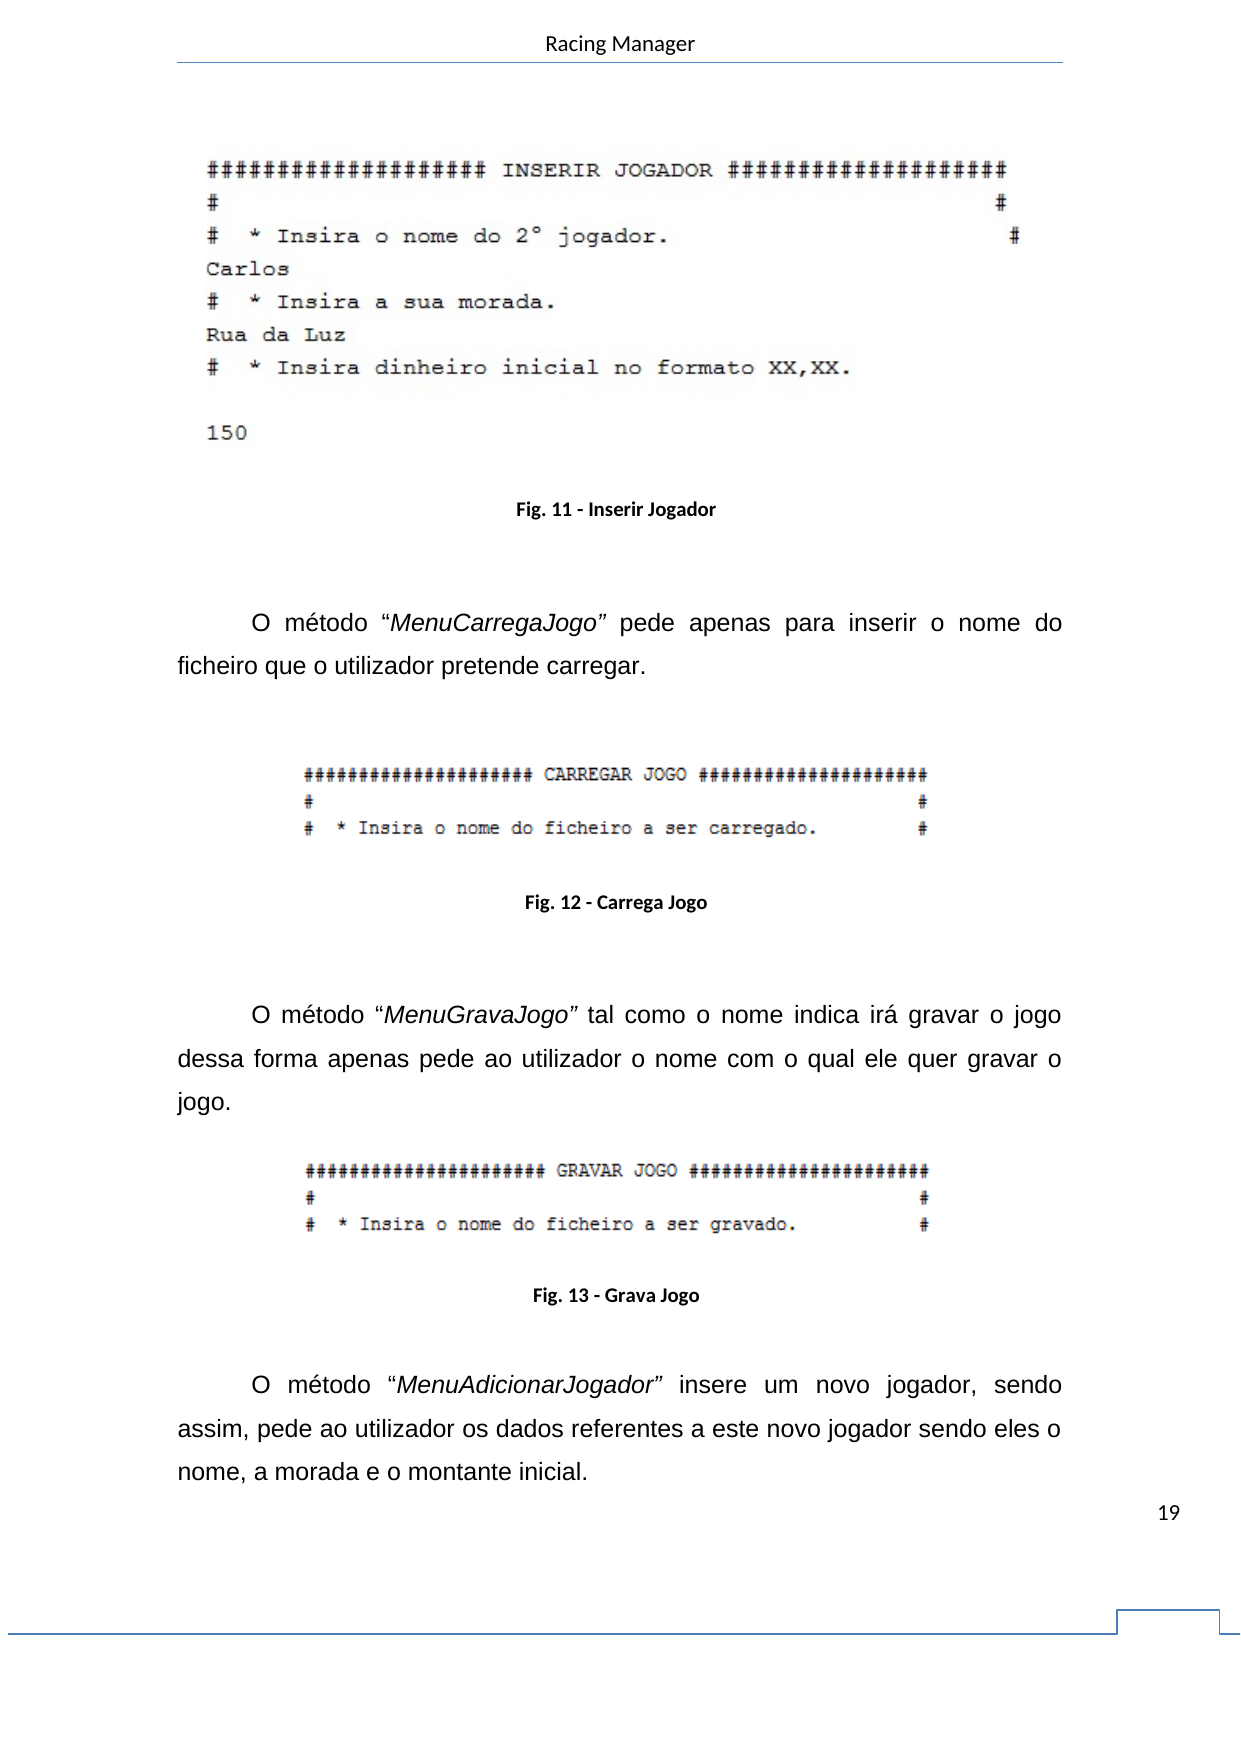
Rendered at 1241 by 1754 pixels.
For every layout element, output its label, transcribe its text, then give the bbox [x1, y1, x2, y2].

table_header [166, 148, 1066, 496]
picture [297, 757, 936, 875]
table_header Fig. 13 - Grava Jogo [166, 1151, 1066, 1307]
picture [297, 1150, 936, 1268]
table_header Fig. 12 - Carrega Jogo [166, 758, 1066, 914]
text O método “MenuCarregaJogo” pede apenas para inserir o nome do ficheiro que o utilizador pretende carregar. [177, 607, 1063, 679]
table_cell Fig. 11 - Inserir Jogador [166, 496, 1066, 521]
picture [206, 147, 1027, 454]
text O método “MenuAdicionarJogador” insere um novo jogador, sendo assim, pede ao utilizador os dados referentes a este novo jogador sendo eles o nome, a morada e o montante inicial. [177, 1371, 1063, 1486]
text O método “MenuGravaJogo” tal como o nome indica irá gravar o jogo dessa forma apenas pede ao utilizador o nome com o qual ele quer gravar o jogo. [177, 1001, 1063, 1116]
